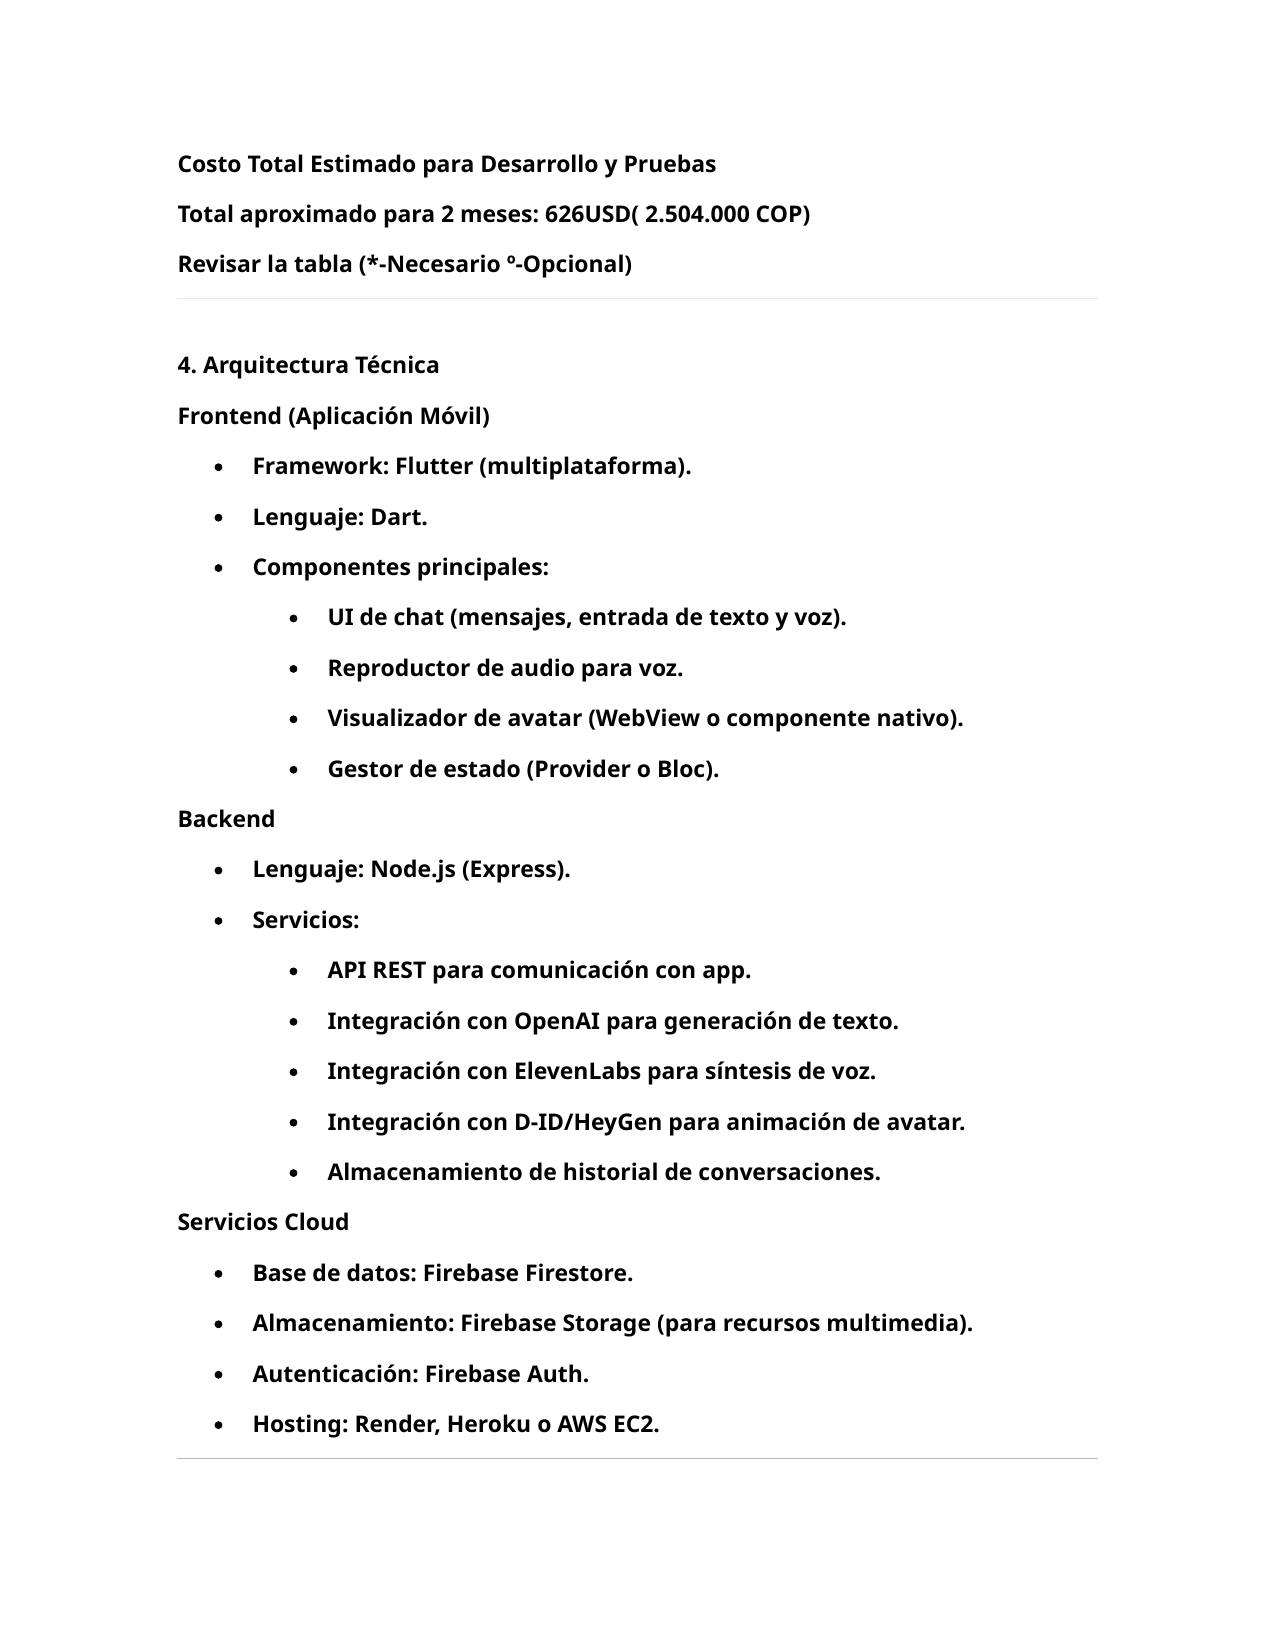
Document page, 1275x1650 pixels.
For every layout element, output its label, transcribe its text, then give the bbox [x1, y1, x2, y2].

list Base de datos: Firebase Firestore. [215, 1257, 1098, 1288]
list Integración con OpenAI para generación de texto. [290, 1005, 1098, 1036]
list UI de chat (mensajes, entrada de texto y voz). [290, 601, 1098, 633]
text 4. Arquitectura Técnica [177, 349, 1098, 381]
list Framework: Flutter (multiplataforma). [215, 450, 1098, 481]
list Almacenamiento: Firebase Storage (para recursos multimedia). [215, 1307, 1098, 1338]
text Servicios Cloud [177, 1206, 1098, 1238]
list Componentes principales: [215, 551, 1098, 582]
text Backend [177, 803, 1098, 834]
list Gestor de estado (Provider o Bloc). [290, 753, 1098, 784]
list Hosting: Render, Heroku o AWS EC2. [215, 1408, 1098, 1439]
list Visualizador de avatar (WebView o componente nativo). [290, 702, 1098, 733]
text Revisar la tabla (*-Necesario º-Opcional) [177, 248, 1098, 280]
text Costo Total Estimado para Desarrollo y Pruebas [177, 148, 1098, 179]
list Servicios: [215, 904, 1098, 935]
list Reproductor de audio para voz. [290, 652, 1098, 683]
list Autenticación: Firebase Auth. [215, 1358, 1098, 1389]
text Frontend (Aplicación Móvil) [177, 400, 1098, 431]
text Total aproximado para 2 meses: 626USD( 2.504.000 COP) [177, 198, 1098, 229]
list Lenguaje: Node.js (Express). [215, 853, 1098, 885]
list Integración con D-ID/HeyGen para animación de avatar. [290, 1106, 1098, 1137]
list API REST para comunicación con app. [290, 954, 1098, 986]
list Integración con ElevenLabs para síntesis de voz. [290, 1055, 1098, 1086]
list Lenguaje: Dart. [215, 501, 1098, 532]
list Almacenamiento de historial de conversaciones. [290, 1156, 1098, 1187]
